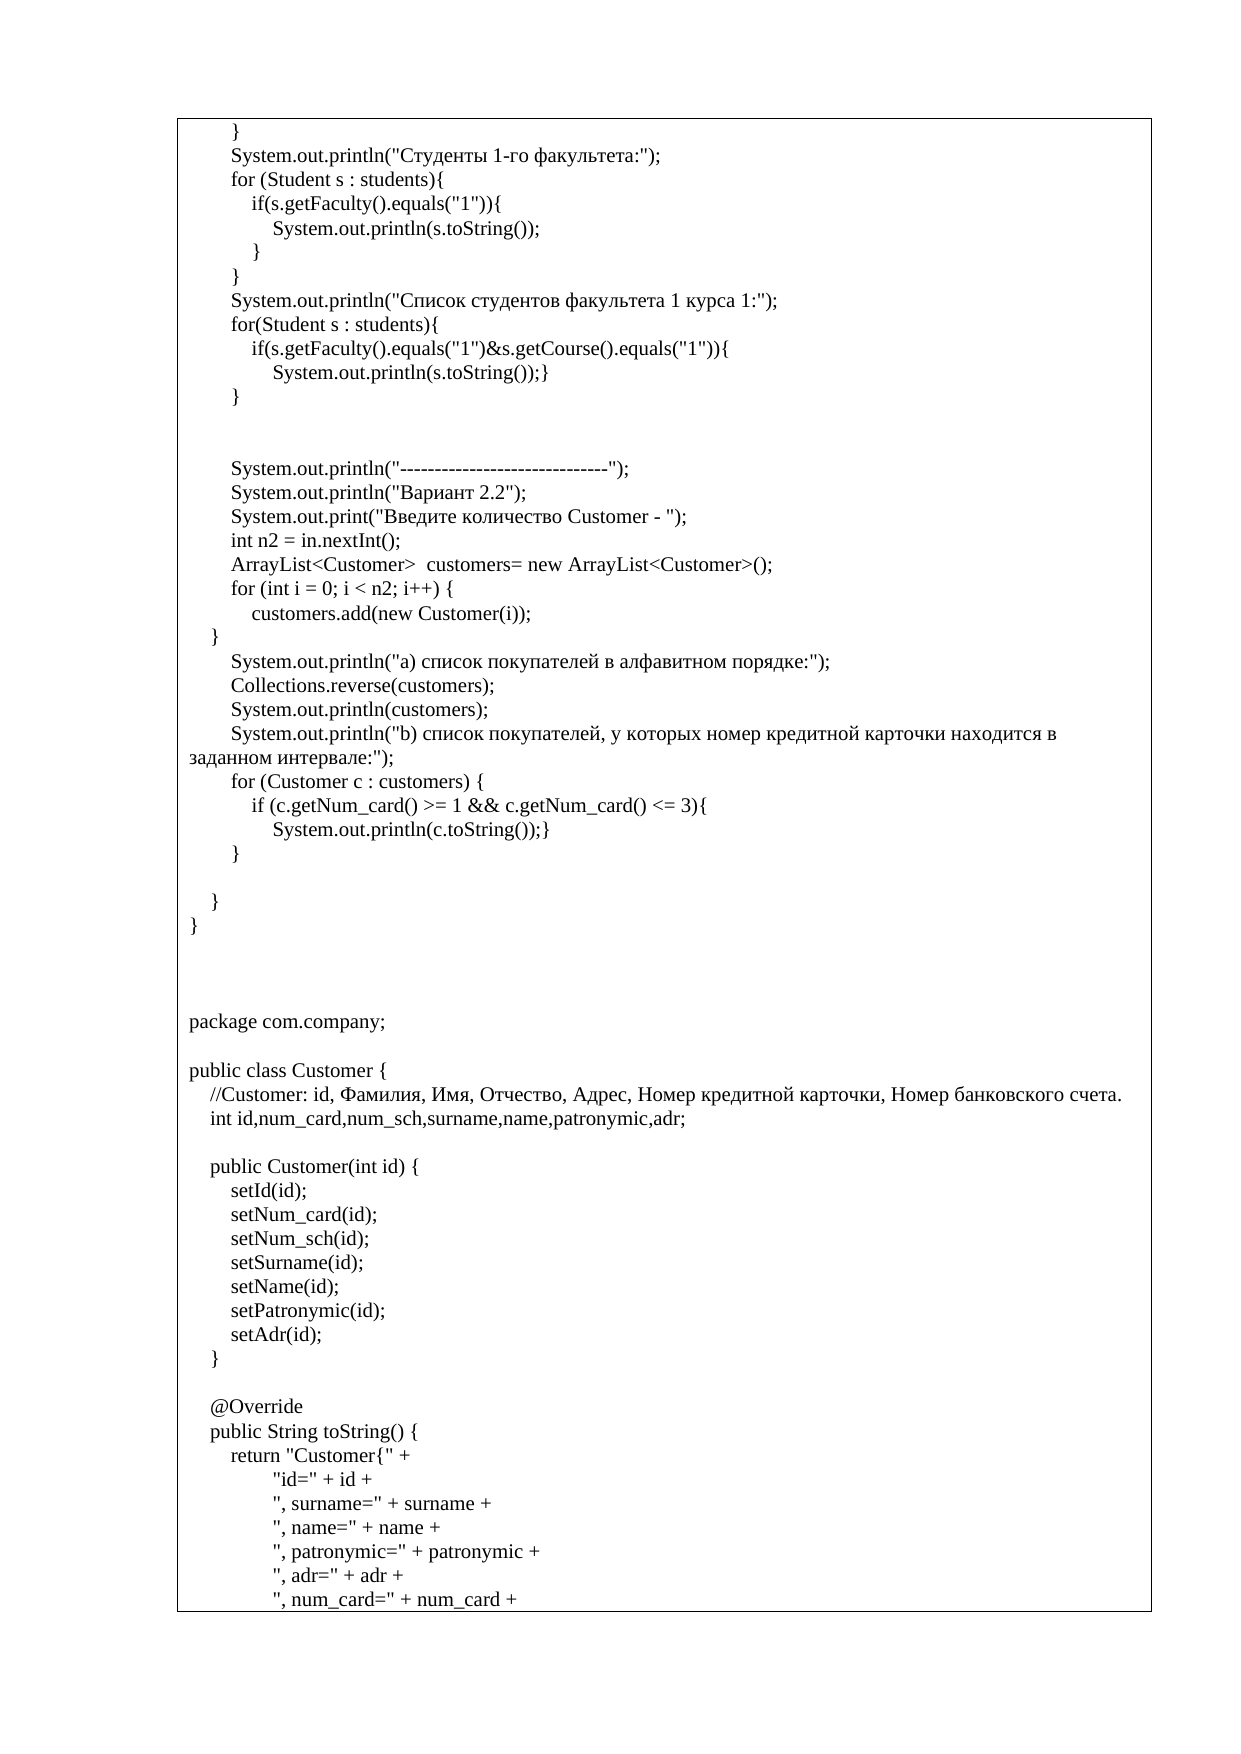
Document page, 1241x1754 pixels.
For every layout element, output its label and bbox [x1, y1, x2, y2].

table_header [178, 119, 1151, 1611]
